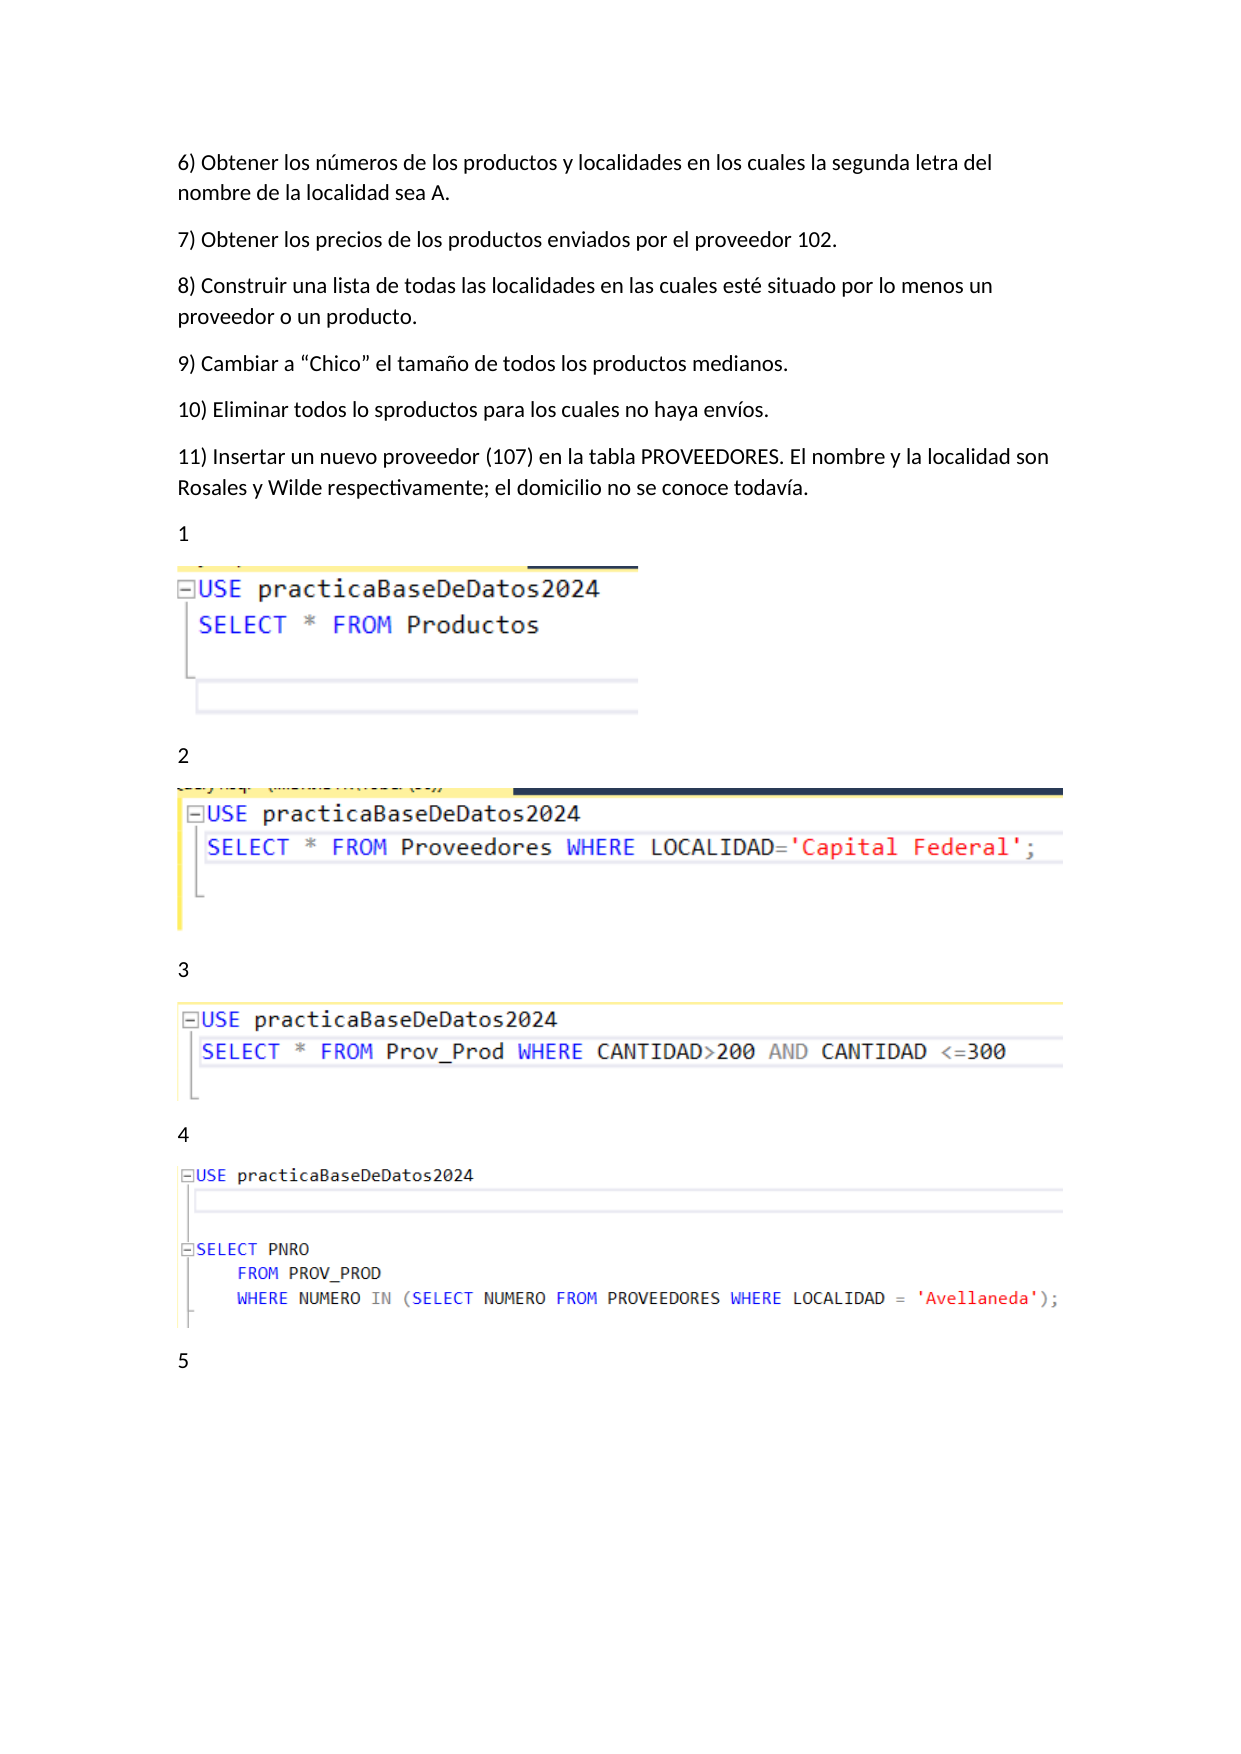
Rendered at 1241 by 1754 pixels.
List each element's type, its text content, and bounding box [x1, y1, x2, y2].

text 11) Insertar un nuevo proveedor (107) en la tabla PROVEEDORES. El nombre y la localidad son Rosales y Wilde respectivamente; el domicilio no se conoce todavía. [177, 442, 1063, 501]
text 6) Obtener los números de los productos y localidades en los cuales la segunda letra del nombre de la localidad sea A. [177, 148, 1063, 206]
picture [177, 566, 639, 723]
text 4 [177, 1120, 1063, 1148]
text 5 [177, 1346, 1063, 1374]
text 7) Obtener los precios de los productos enviados por el proveedor 102. [177, 225, 1063, 253]
text 8) Construir una lista de todas las localidades en las cuales esté situado por lo menos un proveedor o un producto. [177, 272, 1063, 330]
text 9) Cambiar a “Chico” el tamaño de todos los productos medianos. [177, 349, 1063, 377]
picture [177, 1166, 1063, 1328]
text 3 [177, 956, 1063, 983]
text 10) Eliminar todos lo sproductos para los cuales no haya envíos. [177, 396, 1063, 423]
picture [177, 1002, 1063, 1101]
text 2 [177, 741, 1063, 769]
picture [177, 788, 1063, 937]
text 1 [177, 519, 1063, 547]
